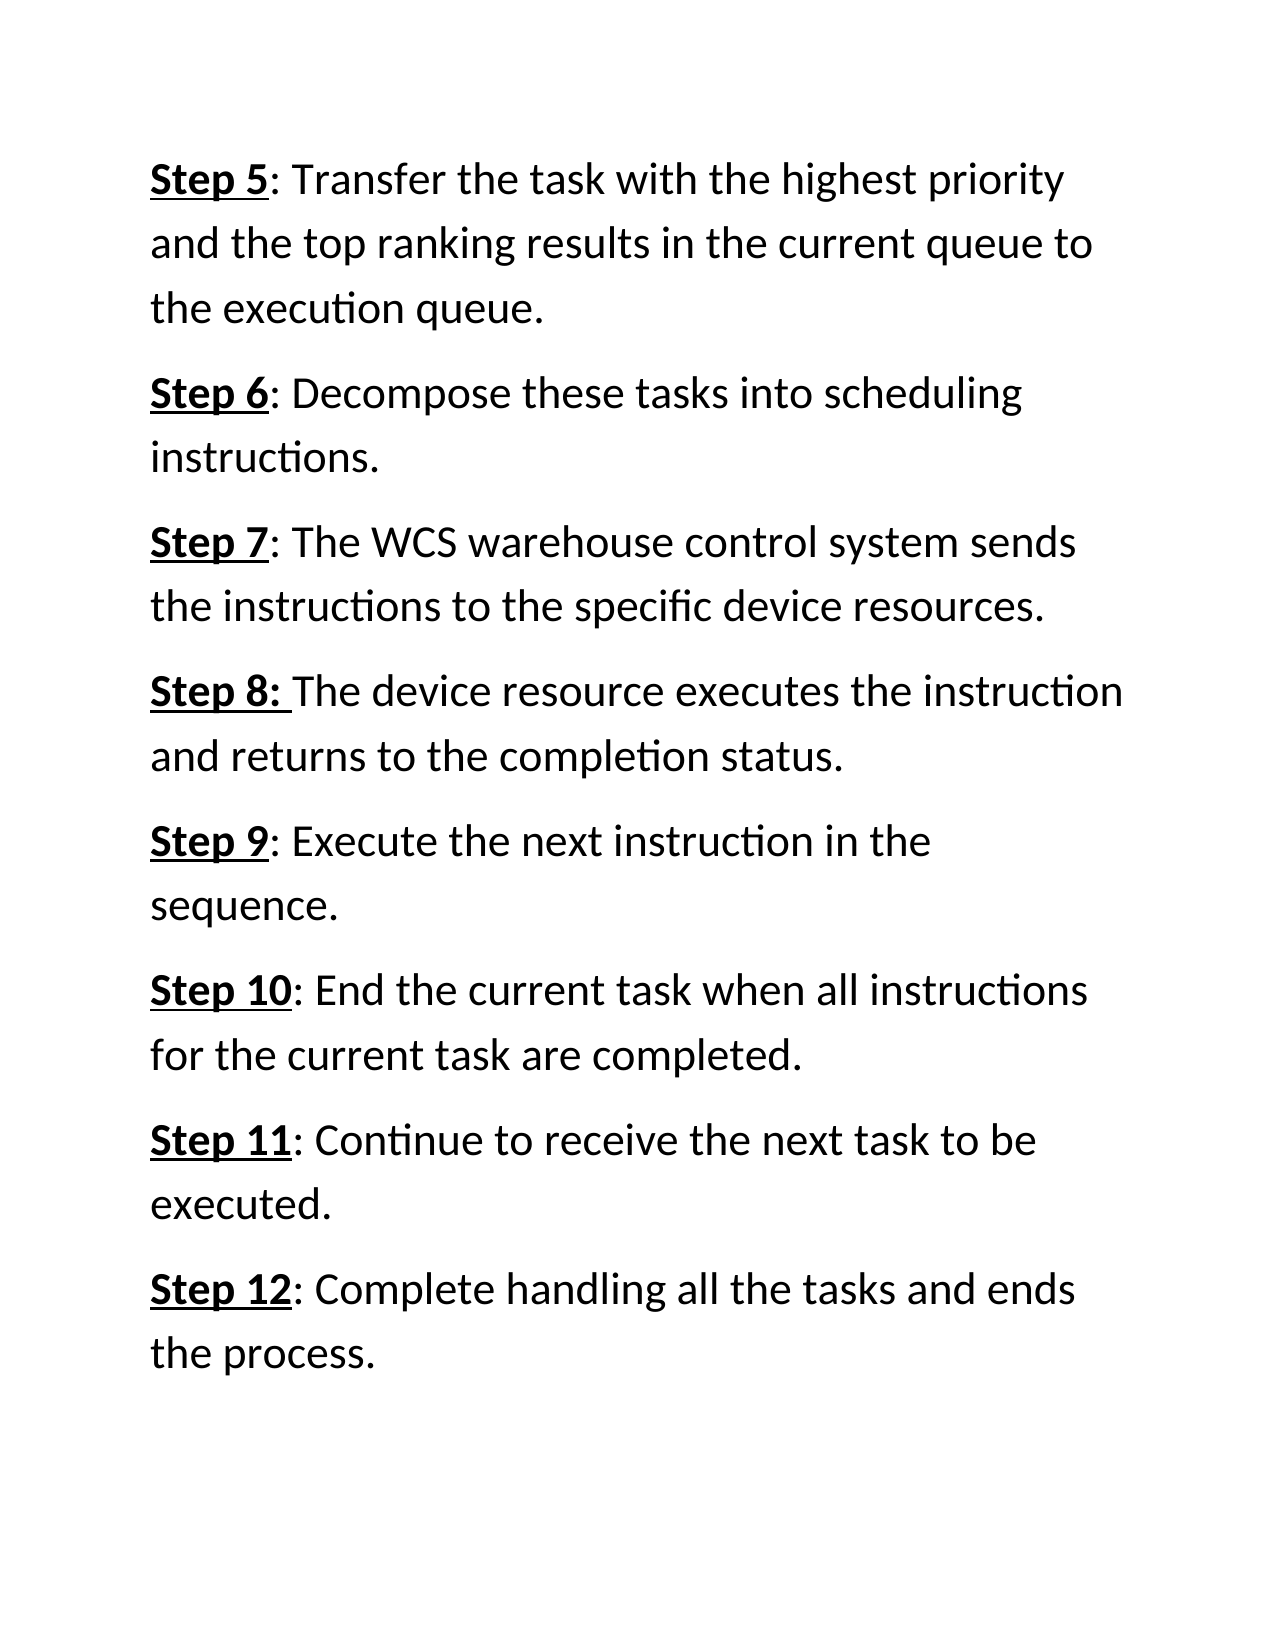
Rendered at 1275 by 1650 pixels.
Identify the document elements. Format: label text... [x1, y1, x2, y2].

text Step 11: Continue to receive the next task to be executed. [150, 1111, 1125, 1231]
text Step 8: The device resource executes the instruction and returns to the completion status. [150, 662, 1125, 783]
text Step 10: End the current task when all instructions for the current task are completed. [150, 961, 1125, 1081]
text Step 9: Execute the next instruction in the sequence. [150, 812, 1125, 932]
text Step 7: The WCS warehouse control system sends the instructions to the specific device resources. [150, 513, 1125, 633]
text Step 12: Complete handling all the tasks and ends the process. [150, 1260, 1125, 1380]
text Step 5: Transfer the task with the highest priority and the top ranking results in the current queue to the execution queue. [150, 150, 1125, 334]
text Step 6: Decompose these tasks into scheduling instructions. [150, 364, 1125, 484]
